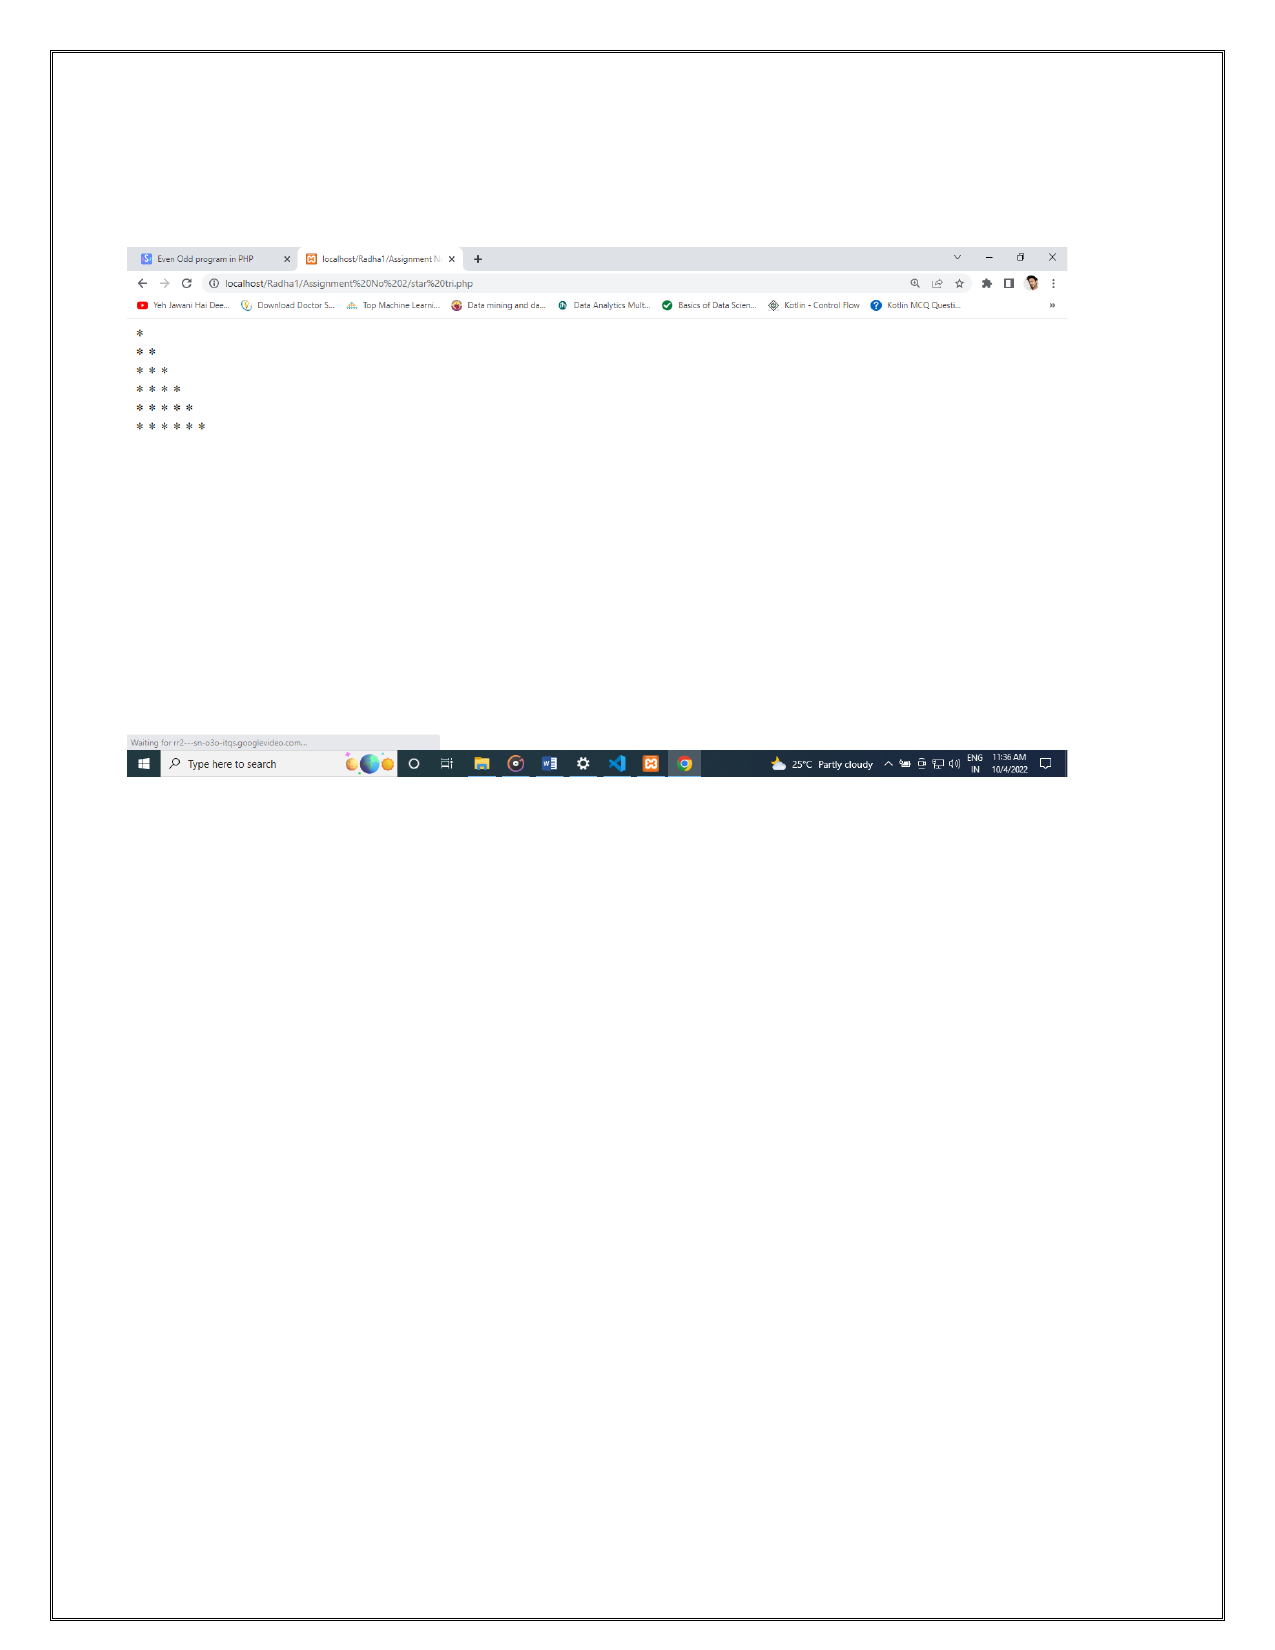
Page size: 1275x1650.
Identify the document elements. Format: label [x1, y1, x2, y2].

picture [127, 247, 1068, 777]
